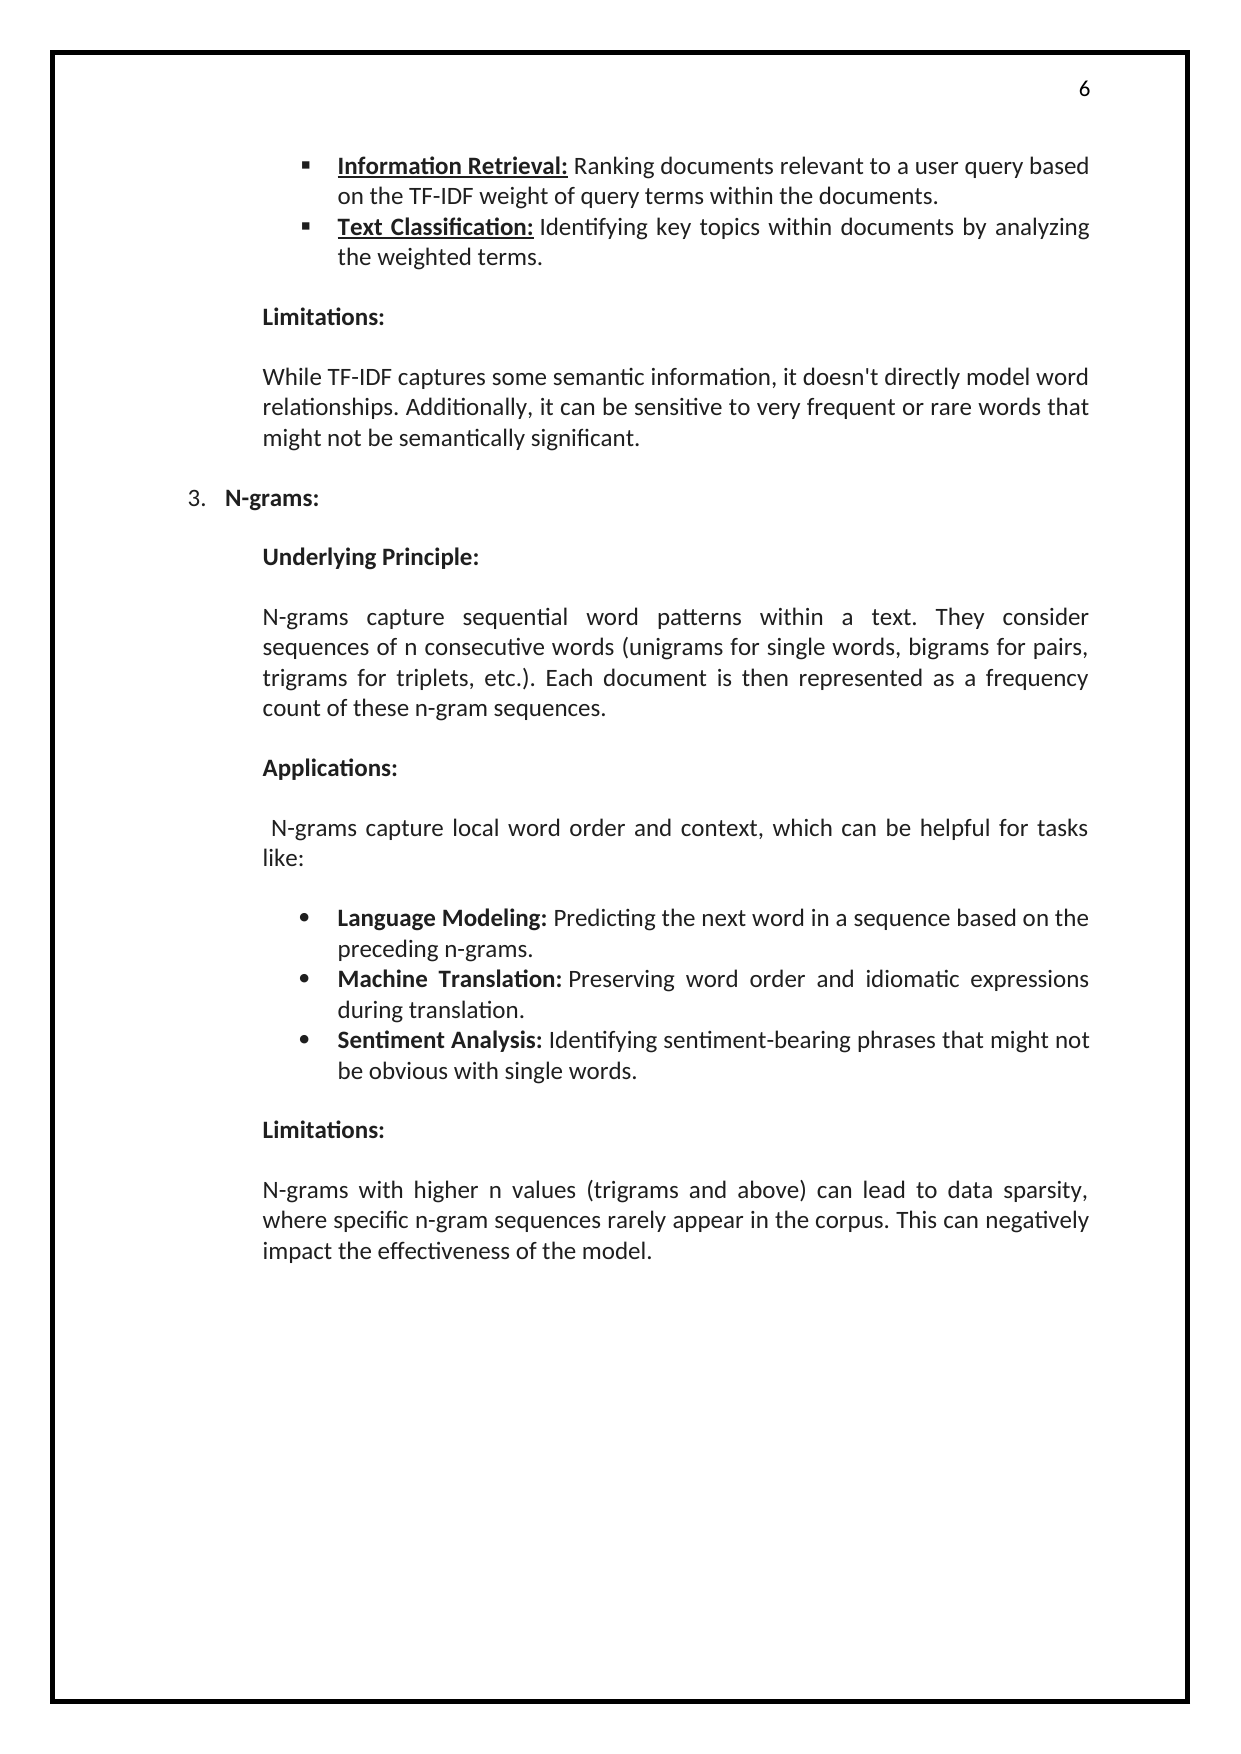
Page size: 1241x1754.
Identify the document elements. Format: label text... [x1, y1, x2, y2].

text N-grams capture sequential word patterns within a text. They consider sequences of n consecutive words (unigrams for single words, bigrams for pairs, trigrams for triplets, etc.). Each document is then represented as a frequency count of these n-gram sequences. [262, 601, 1090, 723]
list N-grams: [187, 482, 1090, 512]
list Machine Translation: Preserving word order and idiomatic expressions during translation. [300, 963, 1090, 1024]
text Limitations: [262, 301, 1090, 332]
list Text Classification: Identifying key topics within documents by analyzing the weighted terms. [300, 211, 1090, 272]
list Information Retrieval: Ranking documents relevant to a user query based on the TF-IDF weight of query terms within the documents. [300, 150, 1090, 211]
text Limitations: [262, 1114, 1090, 1145]
text N-grams with higher n values (trigrams and above) can lead to data sparsity, where specific n-gram sequences rarely appear in the corpus. This can negatively impact the effectiveness of the model. [262, 1174, 1090, 1266]
text Underlying Principle: [262, 541, 1090, 572]
text Applications: [262, 752, 1090, 783]
list Language Modeling: Predicting the next word in a sequence based on the preceding n-grams. [300, 902, 1090, 963]
list Sentiment Analysis: Identifying sentiment-bearing phrases that might not be obvious with single words. [300, 1024, 1090, 1085]
text N-grams capture local word order and context, which can be helpful for tasks like: [262, 812, 1090, 873]
text While TF-IDF captures some semantic information, it doesn't directly model word relationships. Additionally, it can be sensitive to very frequent or rare words that might not be semantically significant. [262, 361, 1090, 452]
